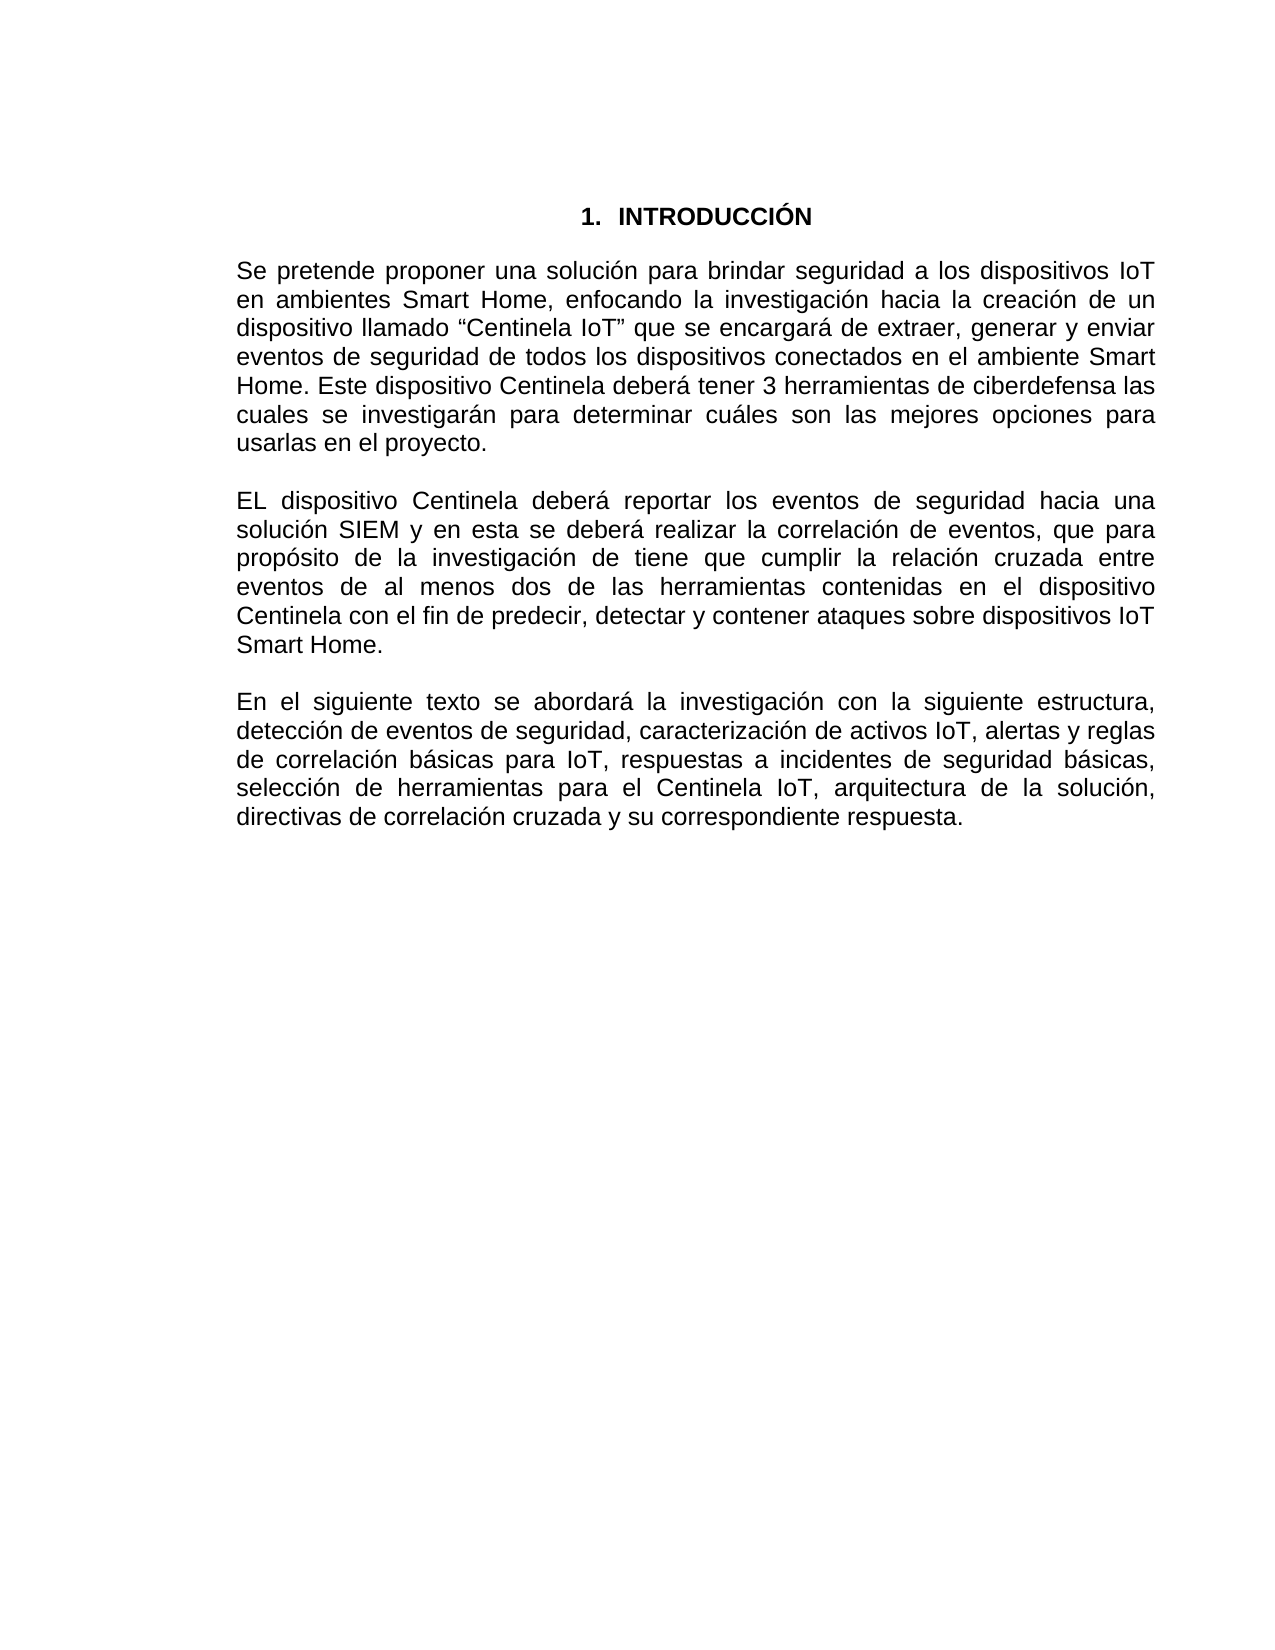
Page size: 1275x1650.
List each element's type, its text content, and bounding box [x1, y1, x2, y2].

subtitle INTRODUCCIÓN [236, 202, 1157, 231]
text Se pretende proponer una solución para brindar seguridad a los dispositivos IoT en ambientes Smart Home, enfocando la investigación hacia la creación de un dispositivo llamado “Centinela IoT” que se encargará de extraer, generar y enviar eventos de seguridad de todos los dispositivos conectados en el ambiente Smart Home. Este dispositivo Centinela deberá tener 3 herramientas de ciberdefensa las cuales se investigarán para determinar cuáles son las mejores opciones para usarlas en el proyecto. [236, 256, 1157, 457]
text En el siguiente texto se abordará la investigación con la siguiente estructura, detección de eventos de seguridad, caracterización de activos IoT, alertas y reglas de correlación básicas para IoT, respuestas a incidentes de seguridad básicas, selección de herramientas para el Centinela IoT, arquitectura de la solución, directivas de correlación cruzada y su correspondiente respuesta. [236, 687, 1157, 831]
text EL dispositivo Centinela deberá reportar los eventos de seguridad hacia una solución SIEM y en esta se deberá realizar la correlación de eventos, que para propósito de la investigación de tiene que cumplir la relación cruzada entre eventos de al menos dos de las herramientas contenidas en el dispositivo Centinela con el fin de predecir, detectar y contener ataques sobre dispositivos IoT Smart Home. [236, 486, 1157, 658]
